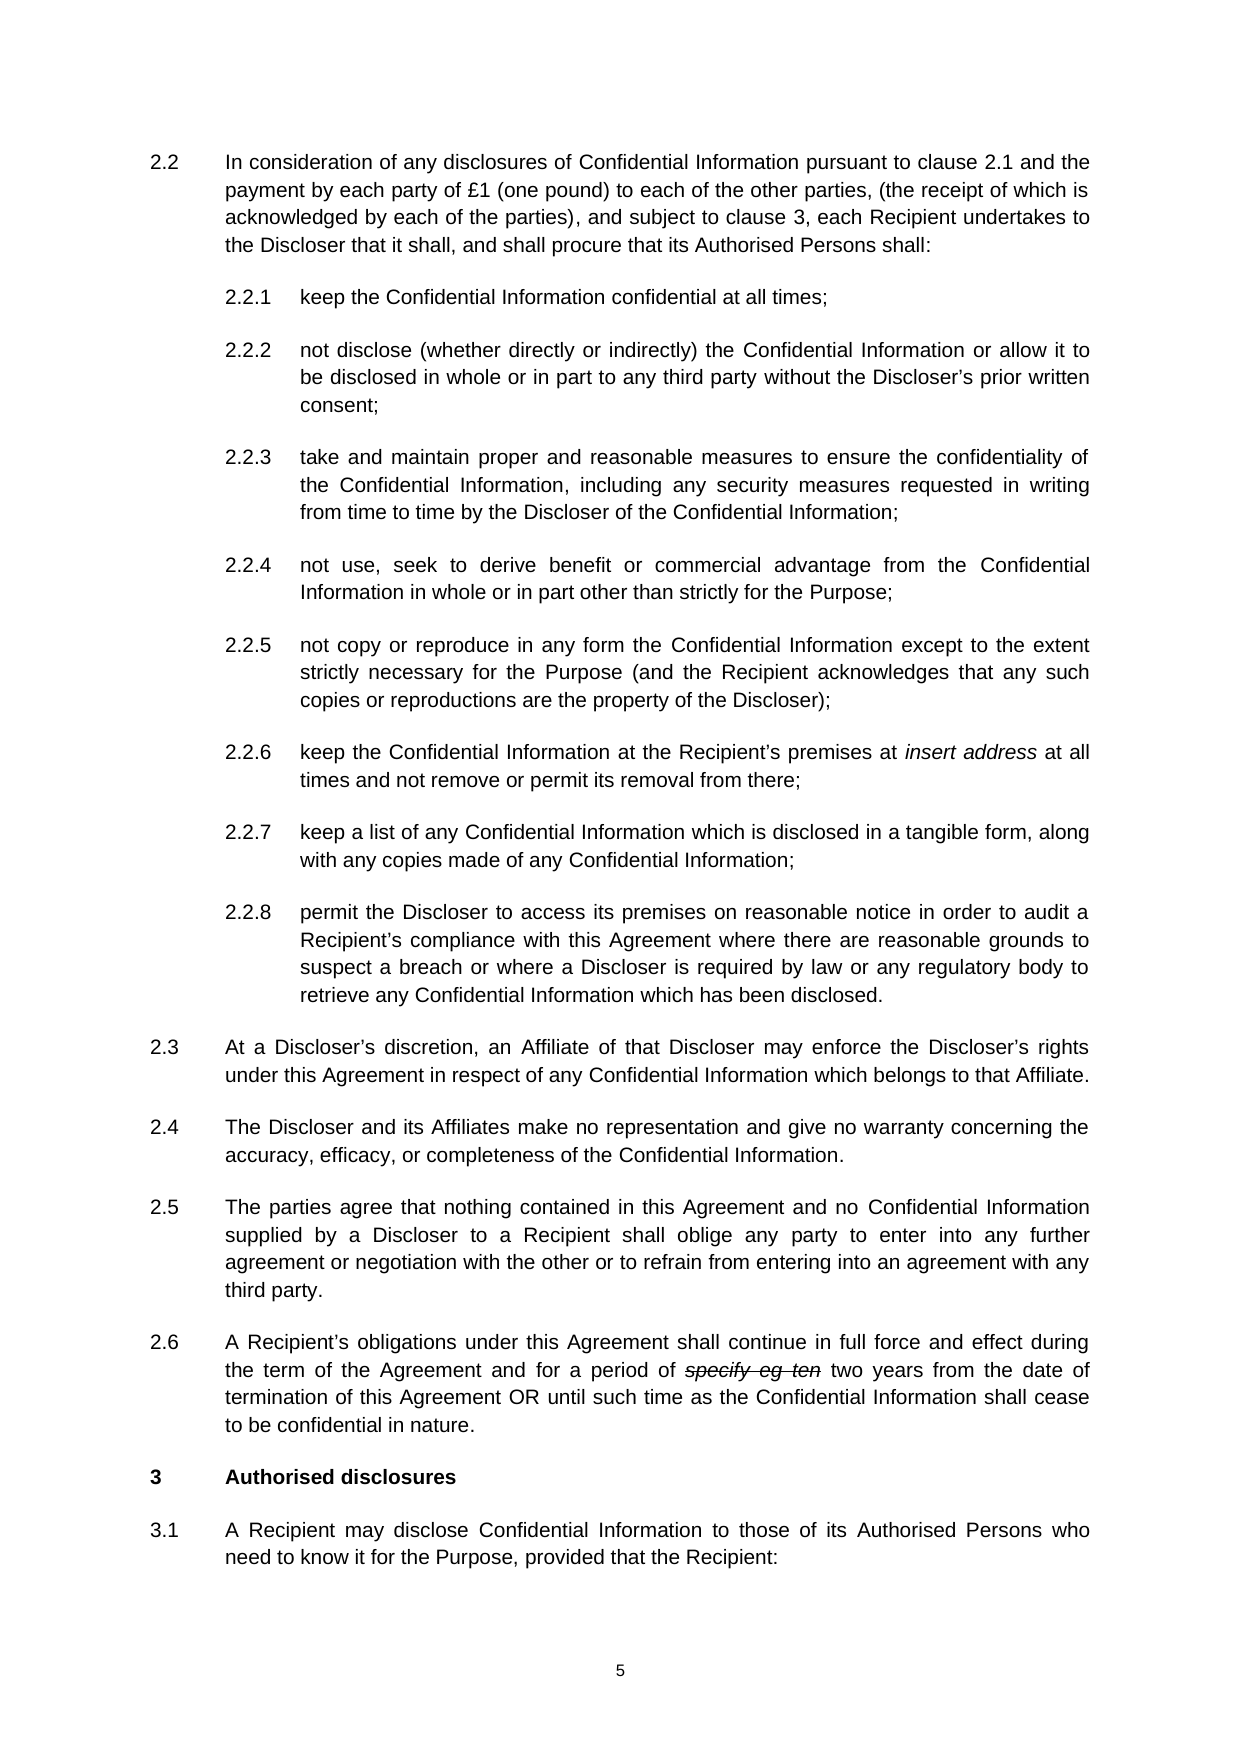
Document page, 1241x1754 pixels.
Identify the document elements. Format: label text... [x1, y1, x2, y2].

text A Recipient’s obligations under this Agreement shall continue in full force and effect during the term of the Agreement and for a period of specify eg ten two years from the date of termination of this Agreement OR until such time as the Confidential Information shall cease to be confidential in nature. [150, 1330, 1090, 1436]
text At a Discloser’s discretion, an Affiliate of that Discloser may enforce the Discloser’s rights under this Agreement in respect of any Confidential Information which belongs to that Affiliate. [150, 1035, 1090, 1086]
text not use, seek to derive benefit or commercial advantage from the Confidential Information in whole or in part other than strictly for the Purpose; [225, 552, 1090, 604]
text A Recipient may disclose Confidential Information to those of its Authorised Persons who need to know it for the Purpose, provided that the Recipient: [150, 1517, 1090, 1569]
text take and maintain proper and reasonable measures to ensure the confidentiality of the Confidential Information, including any security measures requested in writing from time to time by the Discloser of the Confidential Information; [225, 445, 1090, 524]
text permit the Discloser to access its premises on reasonable notice in order to audit a Recipient’s compliance with this Agreement where there are reasonable grounds to suspect a breach or where a Discloser is required by law or any regulatory body to retrieve any Confidential Information which has been disclosed. [225, 900, 1090, 1006]
text keep the Confidential Information confidential at all times; [225, 285, 1090, 309]
text In consideration of any disclosures of Confidential Information pursuant to clause 2.1 and the payment by each party of £1 (one pound) to each of the other parties, (the receipt of which is acknowledged by each of the parties), and subject to clause 3, each Recipient undertakes to the Discloser that it shall, and shall procure that its Authorised Persons shall: [150, 150, 1090, 256]
text keep a list of any Confidential Information which is disclosed in a tangible form, along with any copies made of any Confidential Information; [225, 820, 1090, 871]
text keep the Confidential Information at the Recipient’s premises at insert address at all times and not remove or permit its removal from there; [225, 740, 1090, 791]
text not copy or reproduce in any form the Confidential Information except to the extent strictly necessary for the Purpose (and the Recipient acknowledges that any such copies or reproductions are the property of the Discloser); [225, 632, 1090, 711]
text The parties agree that nothing contained in this Agreement and no Confidential Information supplied by a Discloser to a Recipient shall oblige any party to enter into any further agreement or negotiation with the other or to refrain from entering into an agreement with any third party. [150, 1195, 1090, 1301]
text The Discloser and its Affiliates make no representation and give no warranty concerning the accuracy, efficacy, or completeness of the Confidential Information. [150, 1115, 1090, 1166]
text not disclose (whether directly or indirectly) the Confidential Information or allow it to be disclosed in whole or in part to any third party without the Discloser’s prior written consent; [225, 337, 1090, 416]
subtitle Authorised disclosures [150, 1465, 1090, 1489]
